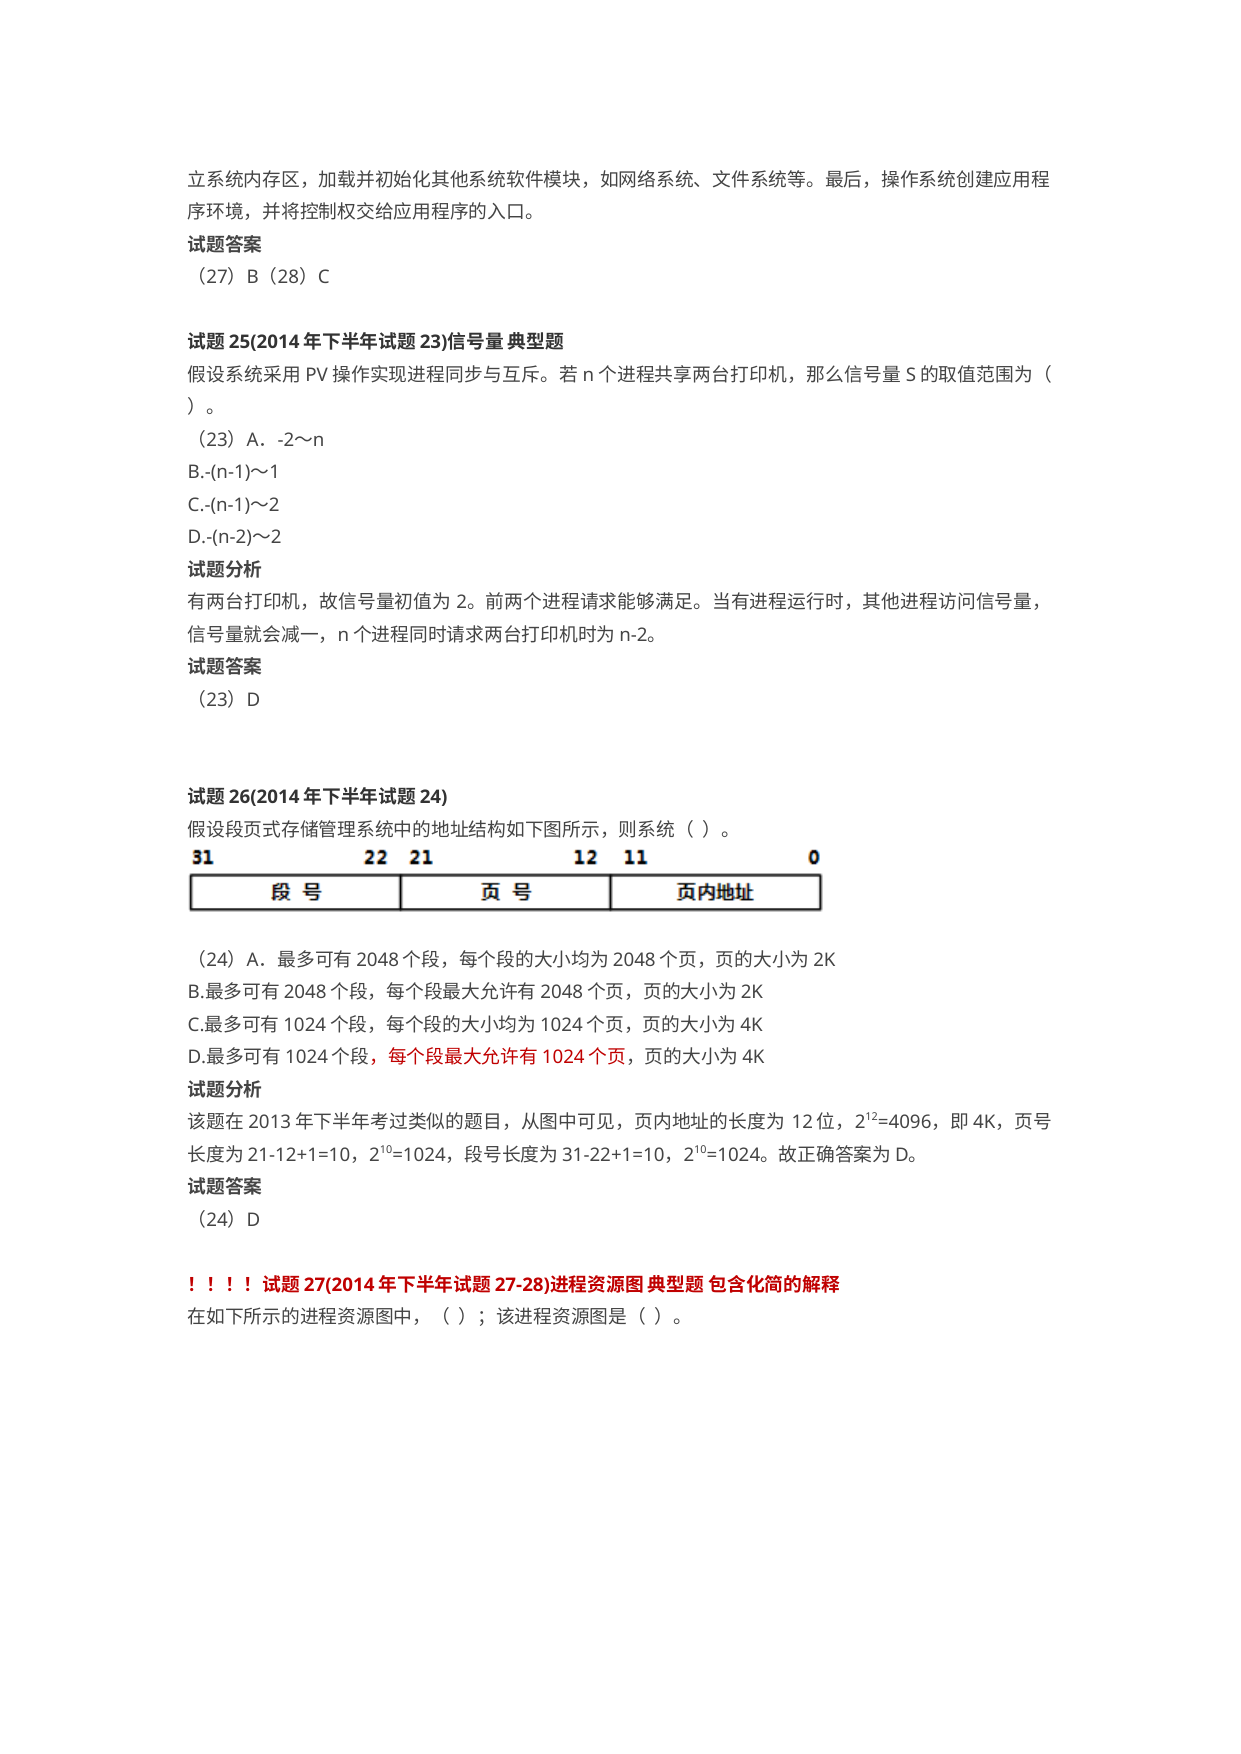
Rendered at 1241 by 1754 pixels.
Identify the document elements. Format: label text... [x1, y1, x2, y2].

text 假设系统采用PV操作实现进程同步与互斥。若n个进程共享两台打印机，那么信号量S的取值范围为（ ）。 （23）A．-2～n B.-(n-1)～1 C.-(n-1)～2 D.-(n-2)～2 [187, 357, 1053, 552]
subtitle 试题26(2014年下半年试题24) [187, 779, 1053, 812]
text 试题分析 [187, 552, 1053, 584]
text 假设段页式存储管理系统中的地址结构如下图所示，则系统（ ）。 [187, 812, 1053, 844]
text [187, 162, 1053, 227]
subtitle ！！！！试题27(2014年下半年试题27-28)进程资源图 典型题 包含化简的解释 [187, 1267, 1053, 1299]
text （24）A．最多可有2048个段，每个段的大小均为2048个页，页的大小为2K B.最多可有2048个段，每个段最大允许有2048个页，页的大小为2K C.最多可有1024个段，每个段的大小均为1024个页，页的大小为4K D.最多可有1024个段，每个段最大允许有1024个页，页的大小为4K [187, 942, 1053, 1072]
picture [187, 844, 826, 918]
text 试题答案 [187, 649, 1053, 682]
text 有两台打印机，故信号量初值为2。前两个进程请求能够满足。当有进程运行时，其他进程访问信号量，信号量就会减一，n个进程同时请求两台打印机时为n-2。 [187, 584, 1053, 649]
text （24）D [187, 1202, 1053, 1234]
text 试题分析 [187, 1072, 1053, 1104]
text 在如下所示的进程资源图中，（ ）；该进程资源图是（ ）。 [187, 1299, 1053, 1332]
text 该题在2013年下半年考过类似的题目，从图中可见，页内地址的长度为12位，212=4096，即4K，页号长度为21-12+1=10，210=1024，段号长度为31-22+1=10，210=1024。故正确答案为D。 [187, 1104, 1053, 1169]
text 试题答案 [187, 227, 1053, 259]
text （23）D [187, 682, 1053, 714]
text （27）B（28）C [187, 259, 1053, 292]
text 试题答案 [187, 1169, 1053, 1202]
subtitle 试题25(2014年下半年试题23)信号量 典型题 [187, 324, 1053, 357]
